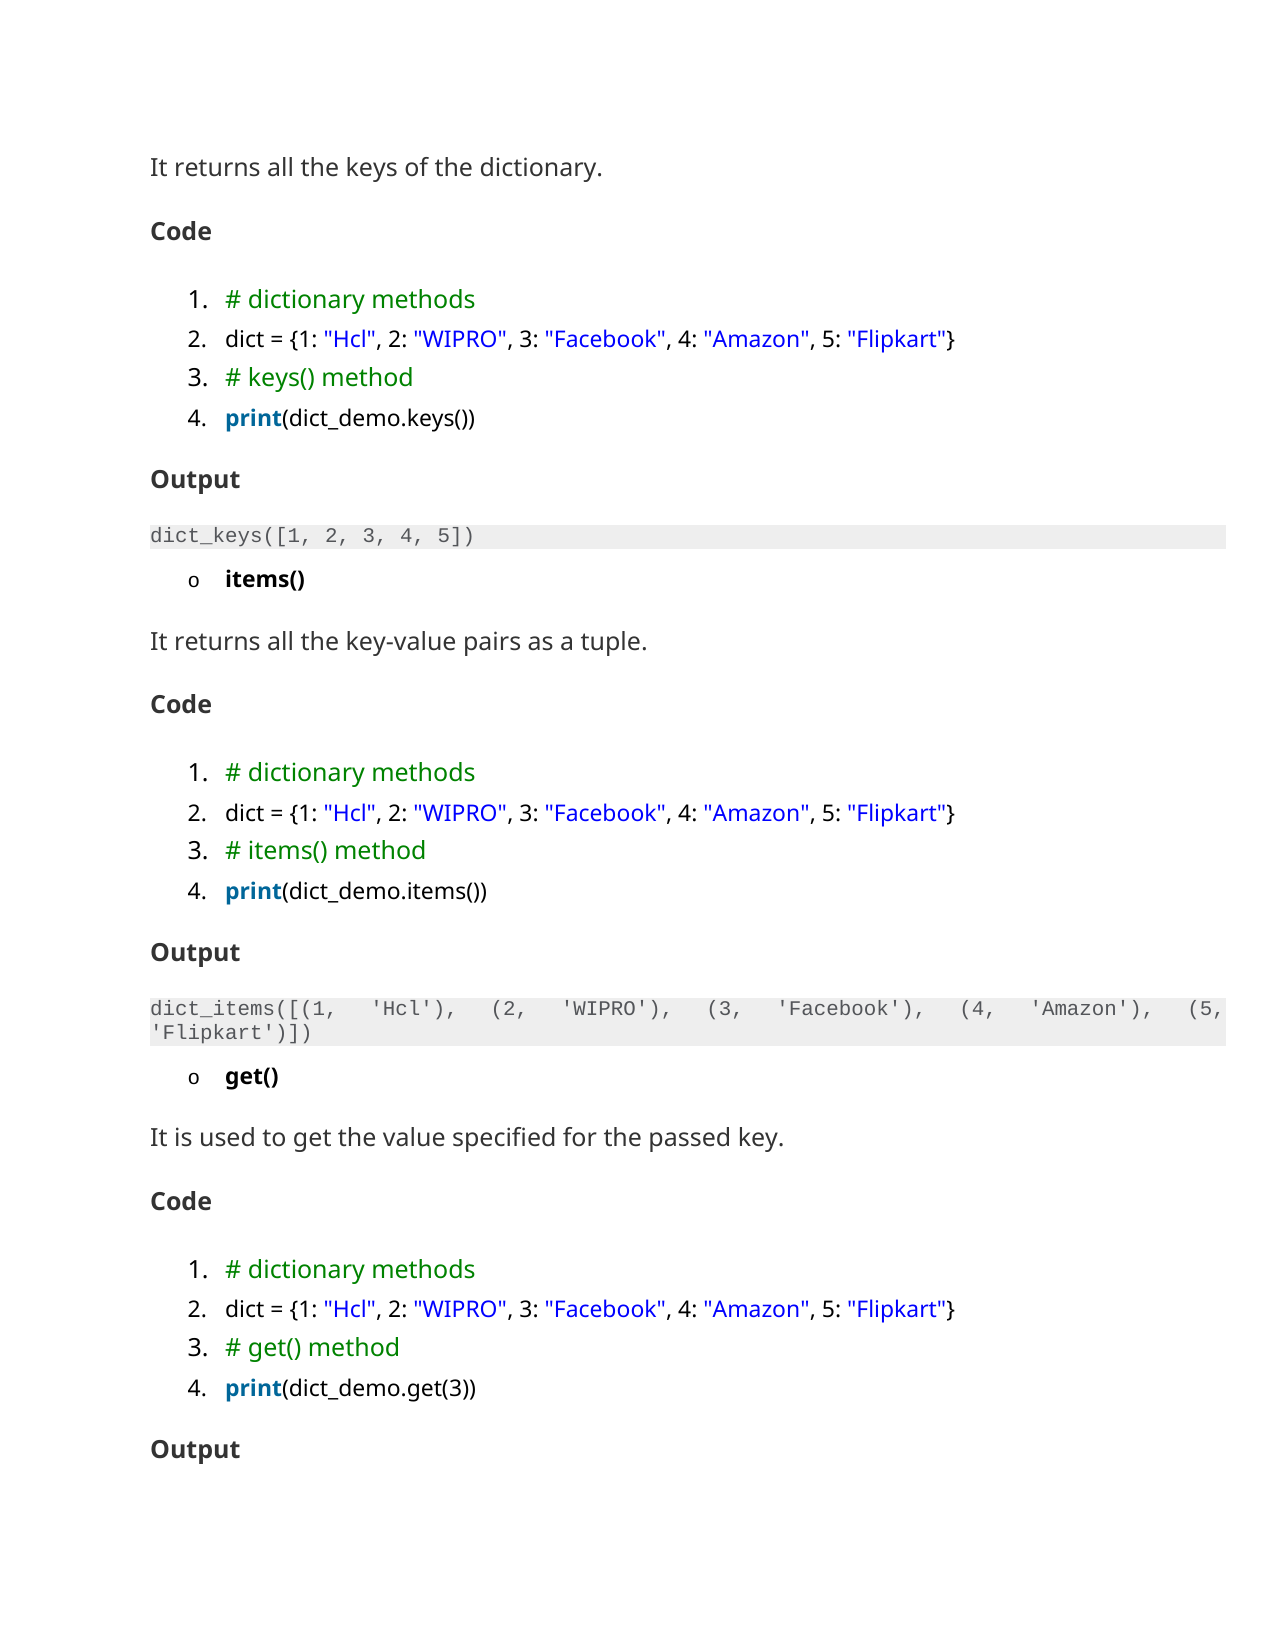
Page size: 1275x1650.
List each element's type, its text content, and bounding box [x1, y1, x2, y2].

text Output [150, 1432, 1226, 1466]
text Code [150, 686, 1226, 721]
list # get() method [187, 1325, 1226, 1364]
text Output [150, 462, 1226, 496]
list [187, 316, 1226, 354]
list # dictionary methods [187, 276, 1226, 316]
list # items() method [187, 828, 1226, 867]
list get() [187, 1052, 1226, 1091]
list dict = {1: "Hcl", 2: "WIPRO", 3: "Facebook", 4: "Amazon", 5: "Flipkart"} [187, 789, 1226, 828]
text It returns all the keys of the dictionary. [150, 150, 1226, 184]
text It is used to get the value specified for the passed key. [150, 1120, 1226, 1154]
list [187, 1286, 1226, 1325]
text Code [150, 213, 1226, 247]
text Code [150, 1183, 1226, 1217]
list # dictionary methods [187, 1247, 1226, 1286]
text dict_items([(1, 'Hcl'), (2, 'WIPRO'), (3, 'Facebook'), (4, 'Amazon'), (5, 'Flipkart')]) [150, 998, 1226, 1046]
list print(dict_demo.keys()) [187, 394, 1226, 433]
list print(dict_demo.get(3)) [187, 1364, 1226, 1403]
list print(dict_demo.items()) [187, 867, 1226, 906]
list # dictionary methods [187, 750, 1226, 789]
list items() [187, 555, 1226, 594]
list # keys() method [187, 354, 1226, 394]
text It returns all the key-value pairs as a tuple. [150, 623, 1226, 657]
text dict_keys([1, 2, 3, 4, 5]) [150, 525, 1226, 549]
text Output [150, 935, 1226, 969]
